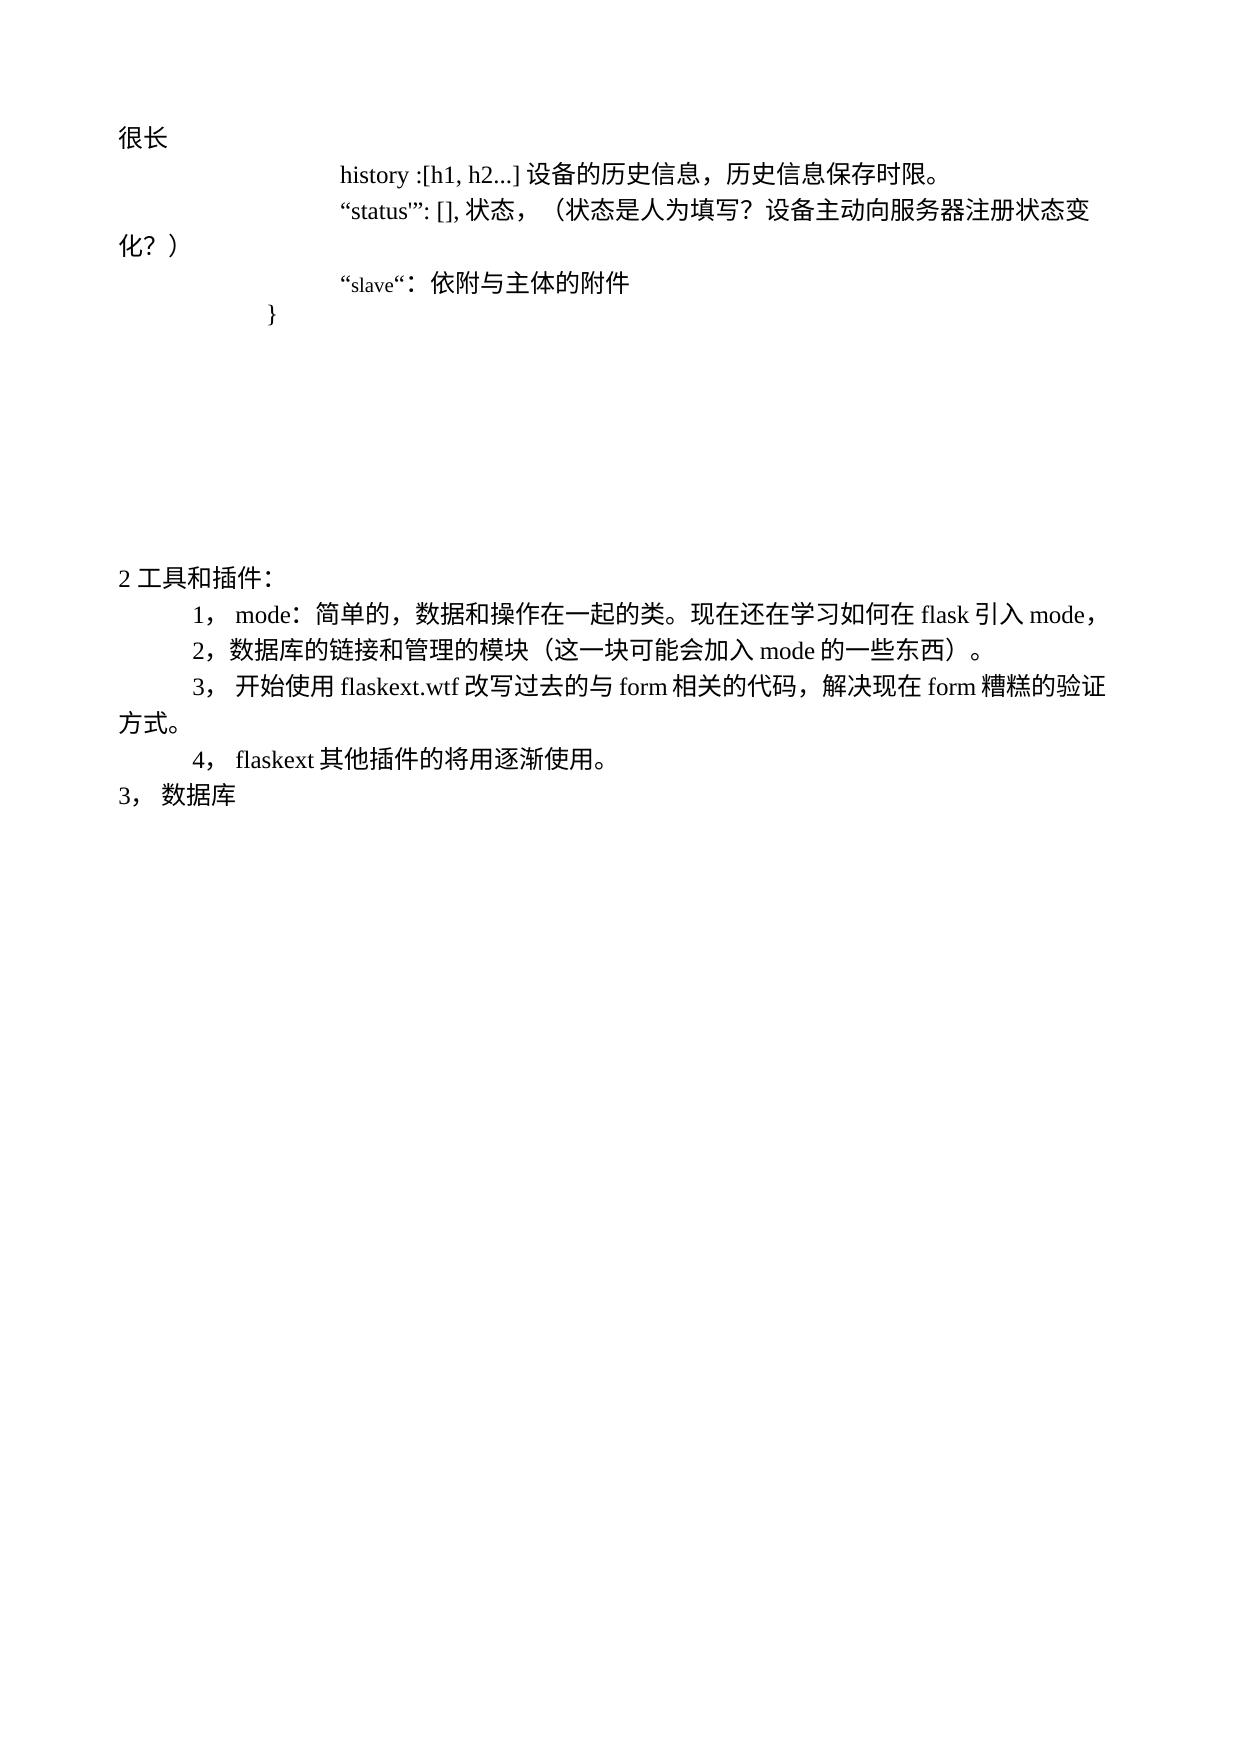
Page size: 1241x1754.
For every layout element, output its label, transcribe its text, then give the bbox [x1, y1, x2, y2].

text } [118, 299, 1122, 328]
text 2 工具和插件： [118, 558, 1122, 594]
text “status'”: [], 状态，（状态是人为填写？设备主动向服务器注册状态变化？） [118, 191, 1122, 263]
text 4， flaskext其他插件的将用逐渐使用。 [118, 739, 1122, 776]
text 3， 开始使用flaskext.wtf改写过去的与form相关的代码，解决现在form糟糕的验证方式。 [118, 667, 1122, 739]
text 2，数据库的链接和管理的模块（这一块可能会加入mode的一些东西）。 [118, 631, 1122, 667]
text history :[h1, h2...] 设备的历史信息，历史信息保存时限。 [118, 154, 1122, 191]
text “slave“：依附与主体的附件 [118, 263, 1122, 299]
text 3， 数据库 [118, 776, 1122, 812]
text 1， mode：简单的，数据和操作在一起的类。现在还在学习如何在flask引入mode， [118, 594, 1122, 631]
text describe:[1, 2,3 ] 设备描述，设备可能使用时间很长因此这个描述可能会很长 [118, 118, 1122, 154]
